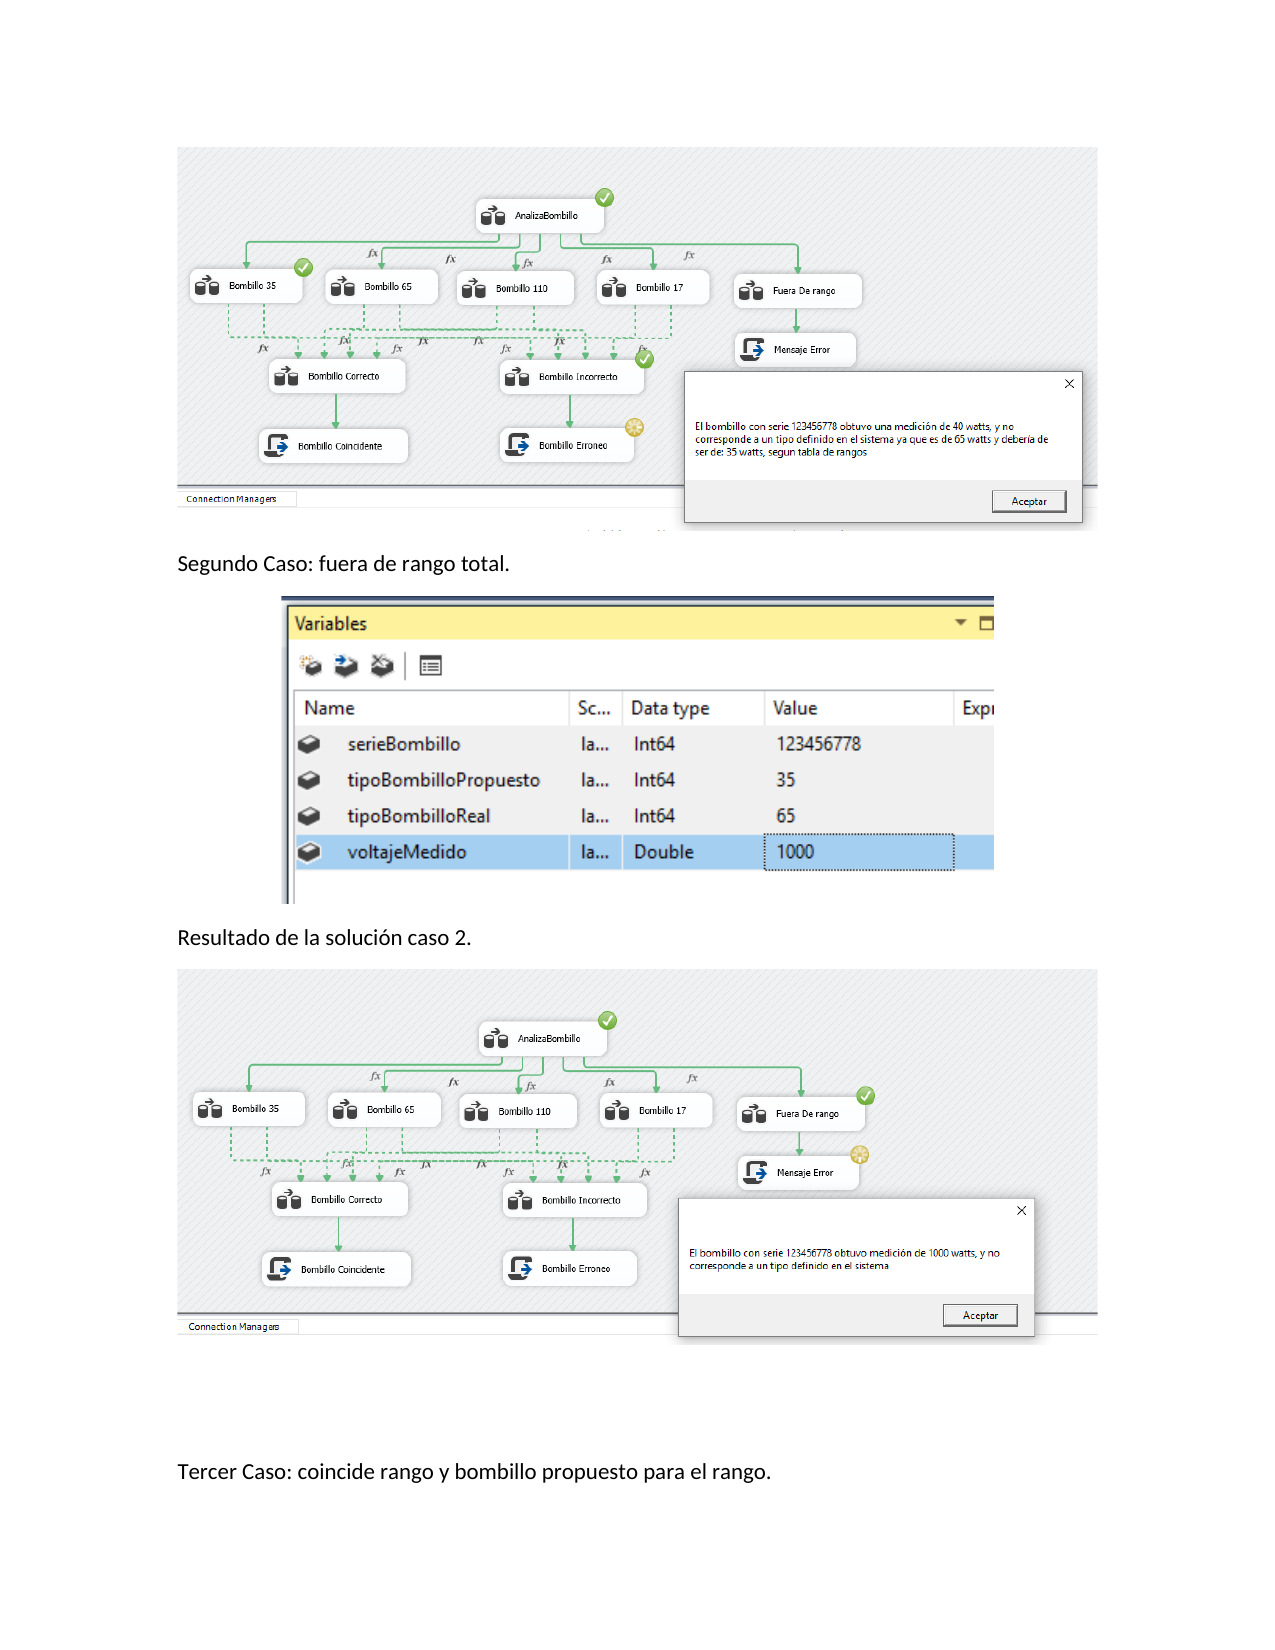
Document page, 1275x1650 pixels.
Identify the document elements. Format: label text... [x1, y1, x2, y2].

text Segundo Caso: fuera de rango total. [177, 549, 1098, 577]
text Resultado de la solución caso 2. [177, 923, 1098, 951]
picture [177, 147, 1098, 531]
picture [177, 969, 1098, 1345]
picture [281, 596, 994, 904]
text Tercer Caso: coincide rango y bombillo propuesto para el rango. [177, 1457, 1098, 1485]
